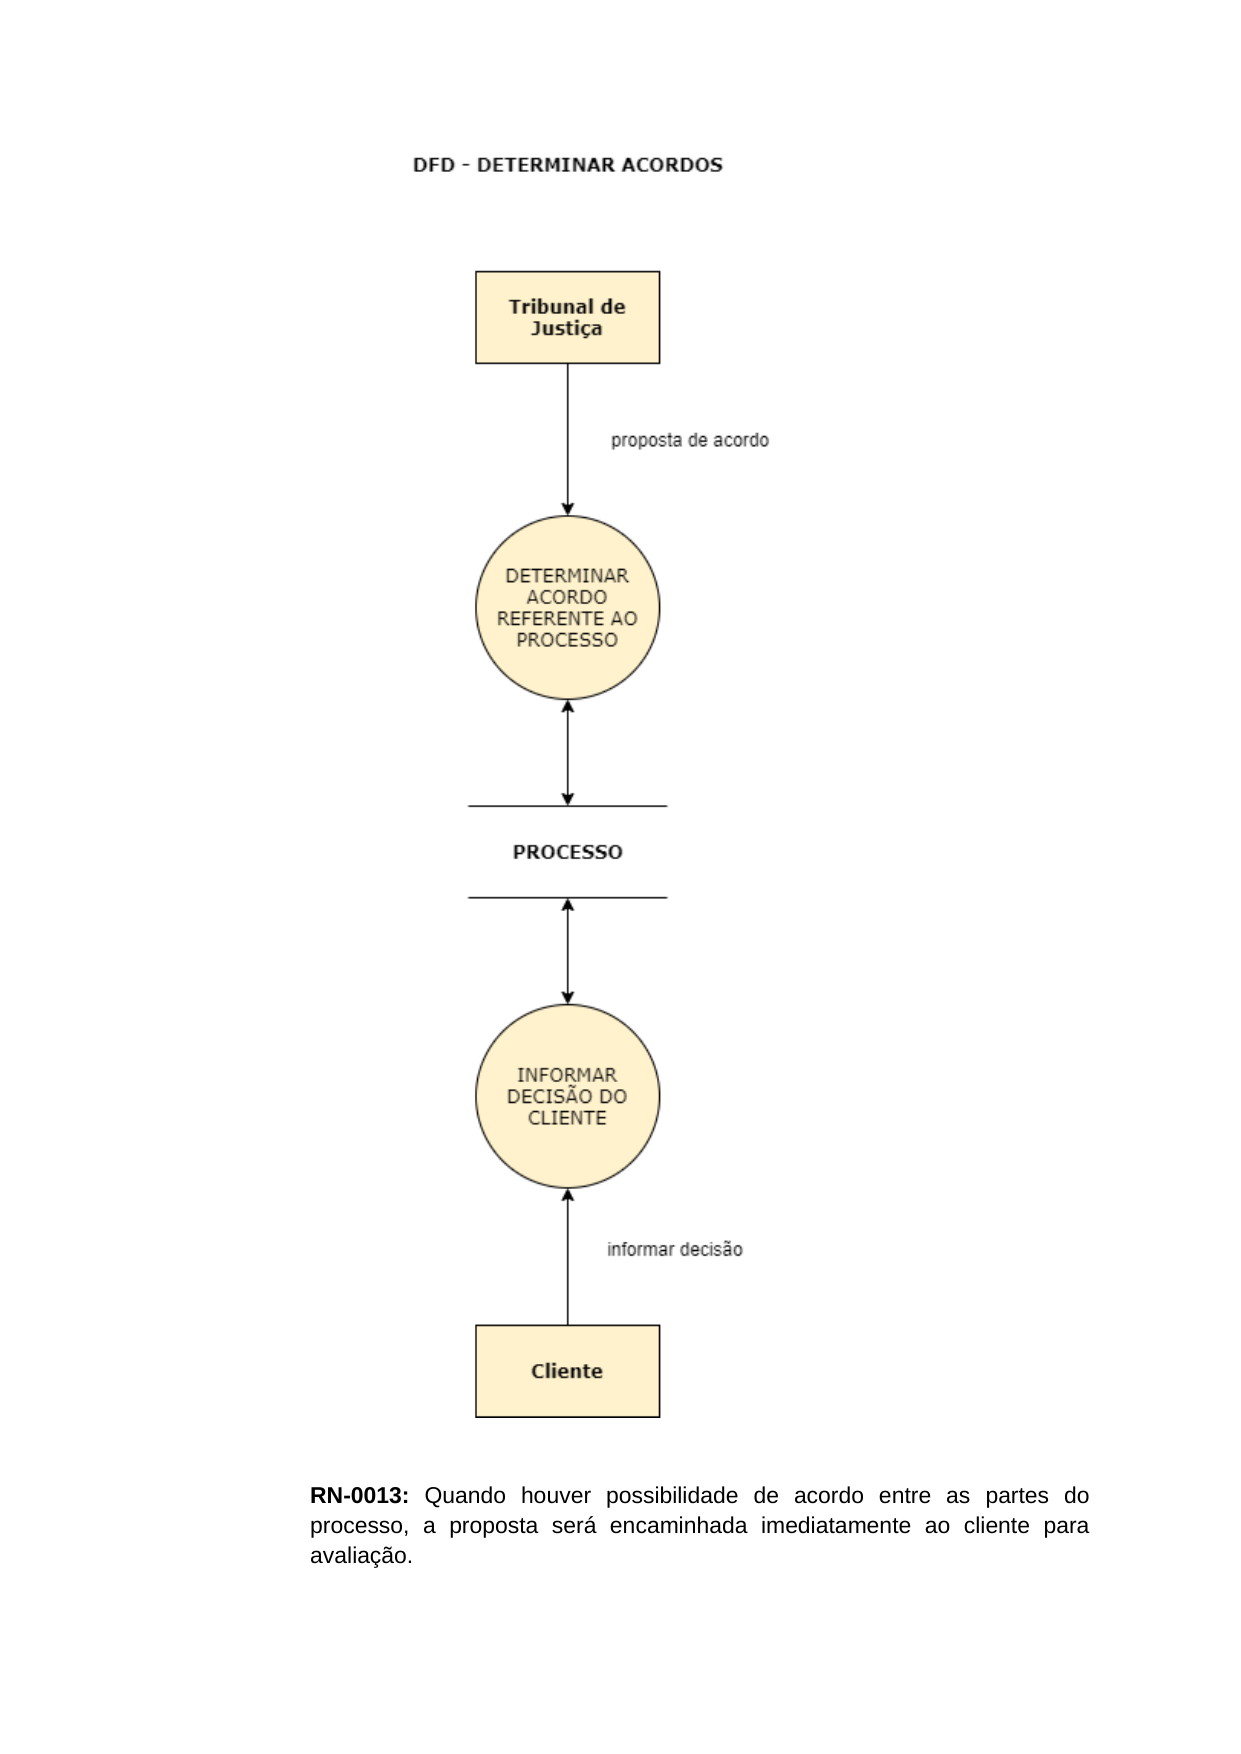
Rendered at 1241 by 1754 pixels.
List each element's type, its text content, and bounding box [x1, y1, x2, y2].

text RN-0013: Quando houver possibilidade de acordo entre as partes do processo, a proposta será encaminhada imediatamente ao cliente para avaliação. [310, 1482, 1090, 1569]
picture [399, 150, 783, 1418]
